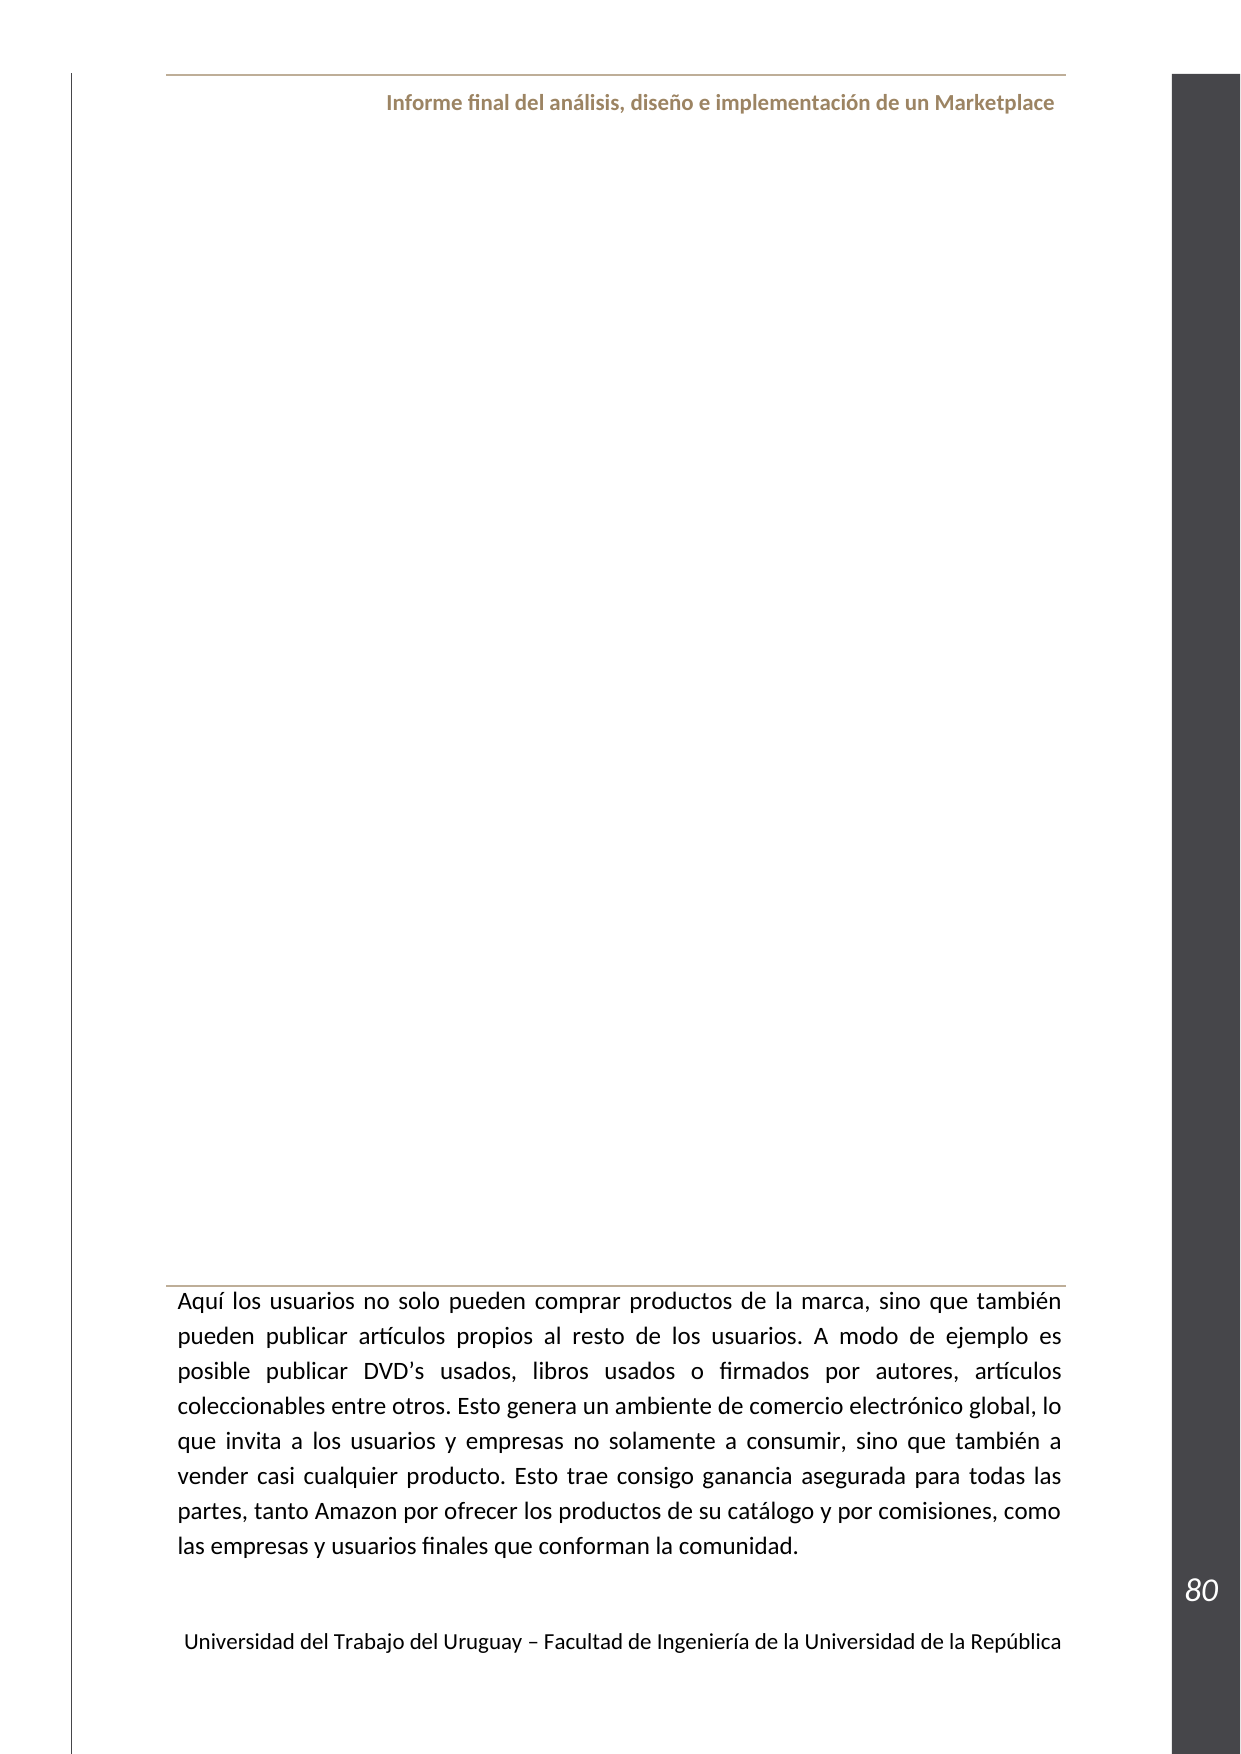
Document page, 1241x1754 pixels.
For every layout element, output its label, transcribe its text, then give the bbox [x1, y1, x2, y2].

text Aquí los usuarios no solo pueden comprar productos de la marca, sino que también pueden publicar artículos propios al resto de los usuarios. A modo de ejemplo es posible publicar DVD’s usados, libros usados o firmados por autores, artículos coleccionables entre otros. Esto genera un ambiente de comercio electrónico global, lo que invita a los usuarios y empresas no solamente a consumir, sino que también a vender casi cualquier producto. Esto trae consigo ganancia asegurada para todas las partes, tanto Amazon por ofrecer los productos de su catálogo y por comisiones, como las empresas y usuarios finales que conforman la comunidad. [177, 1287, 1063, 1561]
